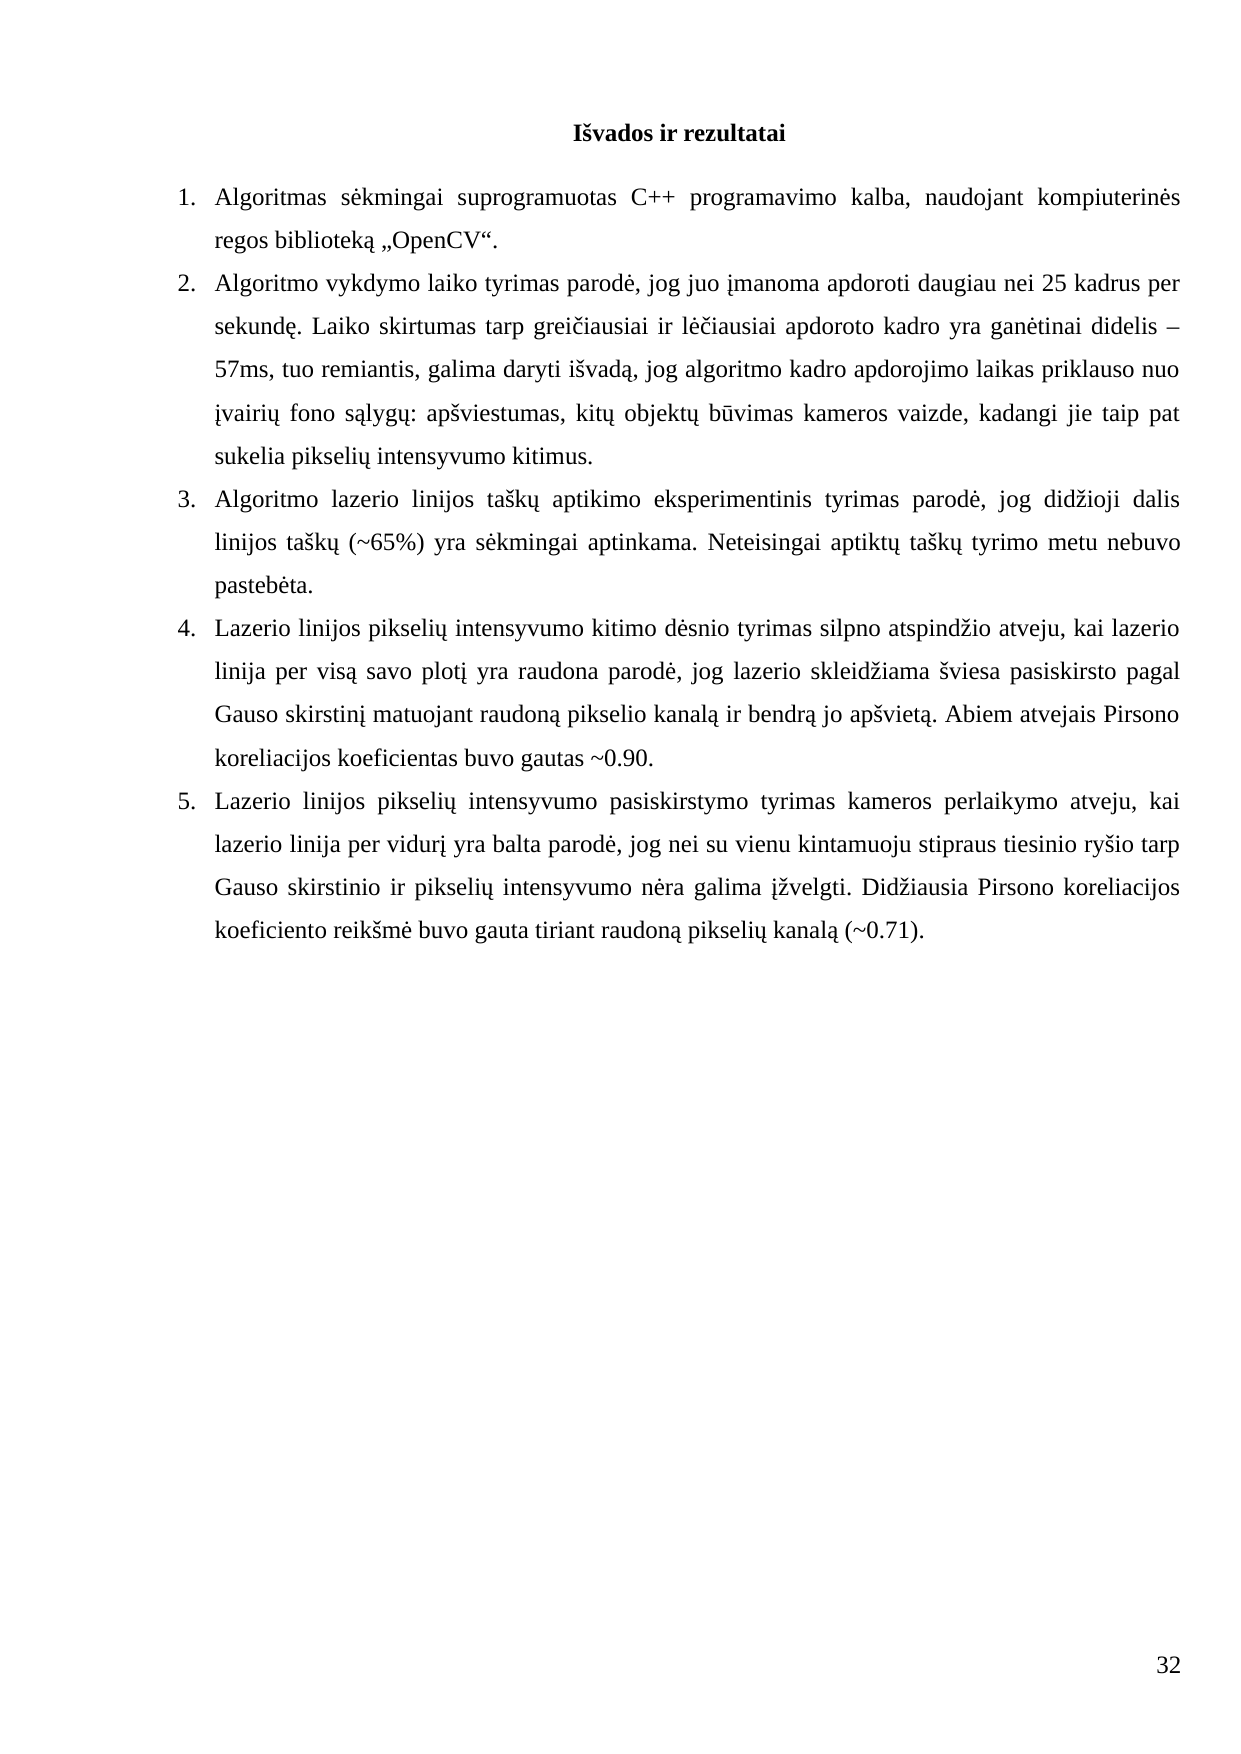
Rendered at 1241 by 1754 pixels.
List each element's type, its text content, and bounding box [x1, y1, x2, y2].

subtitle Algoritmas sėkmingai suprogramuotas C++ programavimo kalba, naudojant kompiuterinės regos biblioteką „OpenCV“. [177, 182, 1181, 254]
text Išvados ir rezultatai [177, 118, 1181, 147]
subtitle Lazerio linijos pikselių intensyvumo kitimo dėsnio tyrimas silpno atspindžio atveju, kai lazerio linija per visą savo plotį yra raudona parodė, jog lazerio skleidžiama šviesa pasiskirsto pagal Gauso skirstinį matuojant raudoną pikselio kanalą ir bendrą jo apšvietą. Abiem atvejais Pirsono koreliacijos koeficientas buvo gautas ~0.90. [177, 613, 1181, 771]
subtitle Algoritmo vykdymo laiko tyrimas parodė, jog juo įmanoma apdoroti daugiau nei 25 kadrus per sekundę. Laiko skirtumas tarp greičiausiai ir lėčiausiai apdoroto kadro yra ganėtinai didelis – 57ms, tuo remiantis, galima daryti išvadą, jog algoritmo kadro apdorojimo laikas priklauso nuo įvairių fono sąlygų: apšviestumas, kitų objektų būvimas kameros vaizde, kadangi jie taip pat sukelia pikselių intensyvumo kitimus. [177, 268, 1181, 469]
subtitle Lazerio linijos pikselių intensyvumo pasiskirstymo tyrimas kameros perlaikymo atveju, kai lazerio linija per vidurį yra balta parodė, jog nei su vienu kintamuoju stipraus tiesinio ryšio tarp Gauso skirstinio ir pikselių intensyvumo nėra galima įžvelgti. Didžiausia Pirsono koreliacijos koeficiento reikšmė buvo gauta tiriant raudoną pikselių kanalą (~0.71). [177, 786, 1181, 944]
subtitle Algoritmo lazerio linijos taškų aptikimo eksperimentinis tyrimas parodė, jog didžioji dalis linijos taškų (~65%) yra sėkmingai aptinkama. Neteisingai aptiktų taškų tyrimo metu nebuvo pastebėta. [177, 484, 1181, 599]
